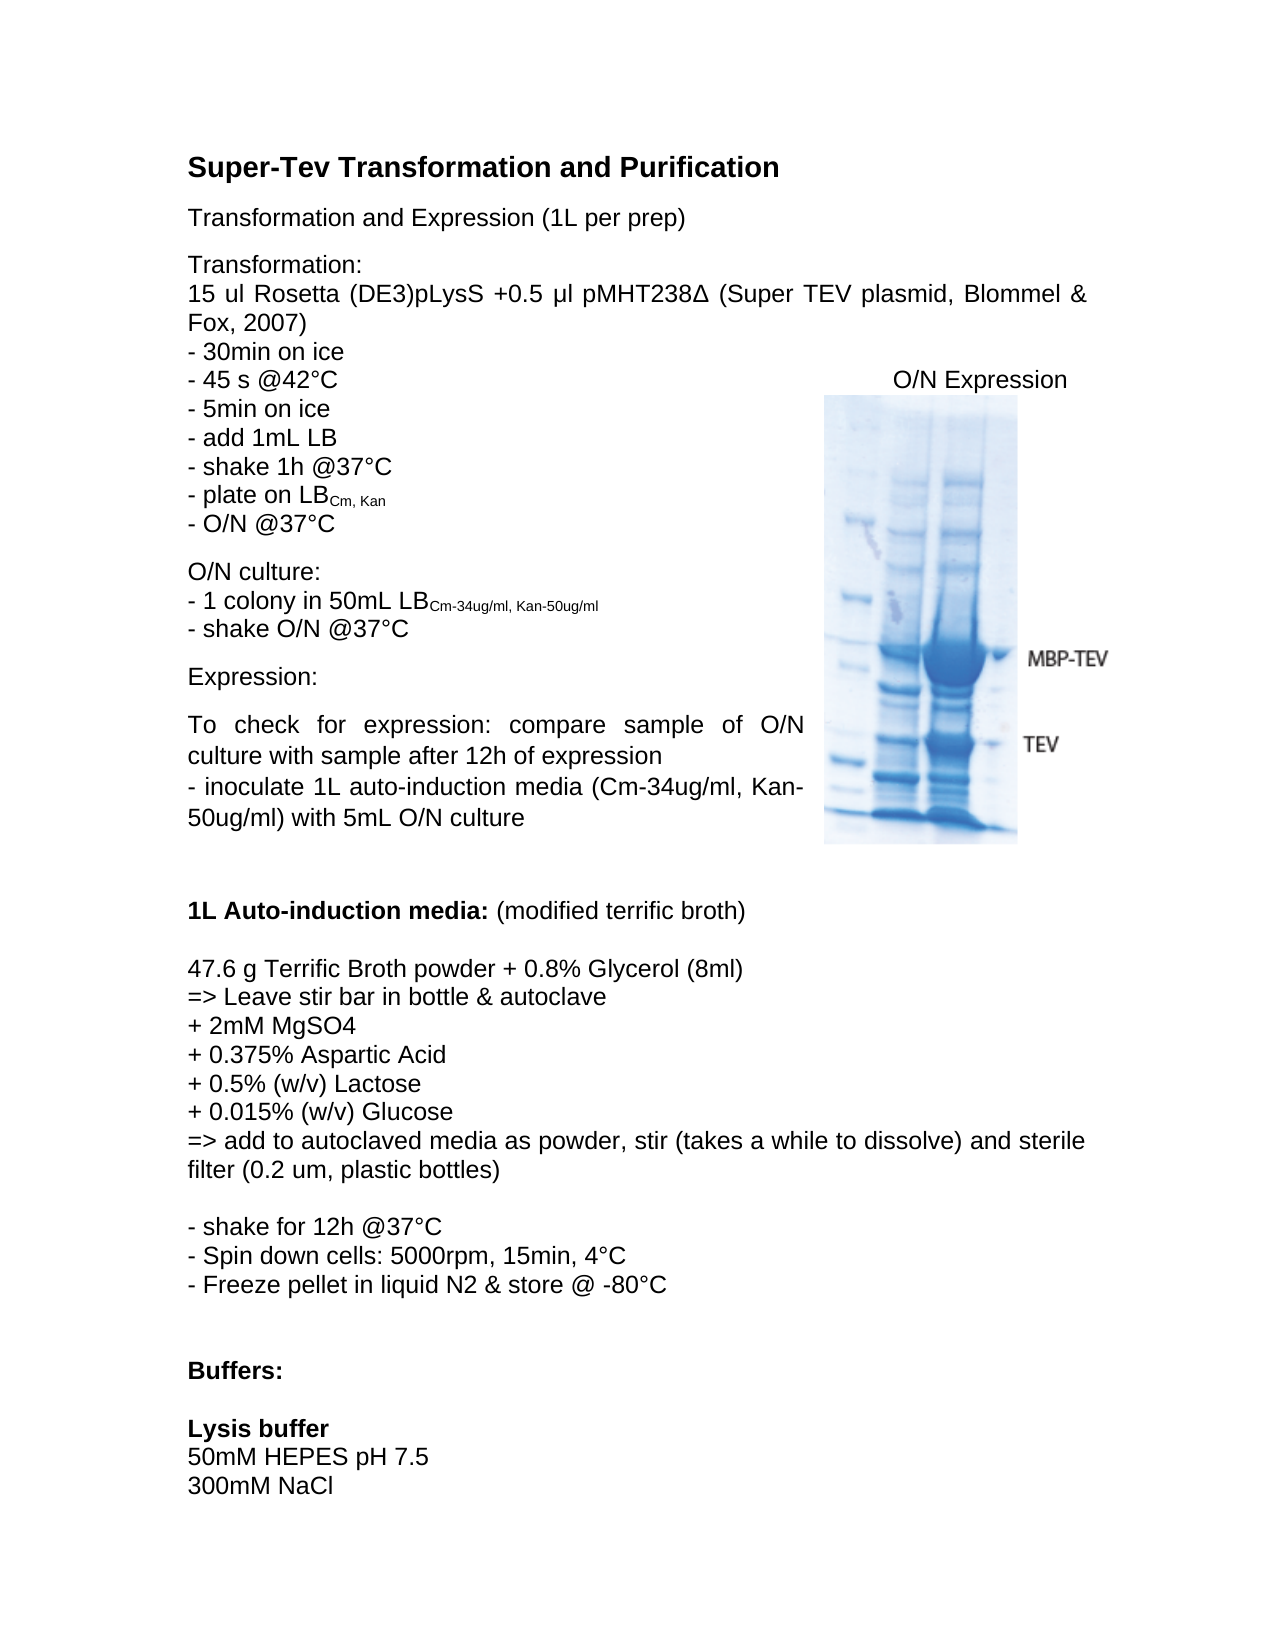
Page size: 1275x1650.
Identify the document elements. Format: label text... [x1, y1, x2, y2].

text To check for expression: compare sample of O/N culture with sample after 12h of expression [187, 710, 824, 770]
text 15 ul Rosetta (DE3)pLysS +0.5 μl pMHT238Δ (Super TEV plasmid, Blommel & Fox, 2007) [187, 279, 1087, 337]
text - shake O/N @37°C [187, 614, 824, 643]
text => add to autoclaved media as powder, stir (takes a while to dissolve) and sterile filter (0.2 um, plastic bottles) [187, 1126, 1087, 1184]
text - shake 1h @37°C [187, 452, 824, 481]
text + 0.015% (w/v) Glucose [187, 1097, 1087, 1126]
text O/N culture: [187, 557, 824, 586]
text - 5min on ice [187, 394, 1087, 423]
text 1L Auto-induction media: (modified terrific broth) [187, 896, 1087, 925]
text 50mM HEPES pH 7.5 [187, 1442, 1087, 1471]
picture [824, 395, 1110, 846]
text => Leave stir bar in bottle & autoclave [187, 982, 1087, 1011]
text 300mM NaCl [187, 1471, 1087, 1500]
text - 1 colony in 50mL LBCm-34ug/ml, Kan-50ug/ml [187, 586, 824, 614]
text - 30min on ice [187, 337, 1087, 366]
text Buffers: [187, 1356, 1087, 1385]
text Super-Tev Transformation and Purification [187, 150, 1087, 183]
text + 0.5% (w/v) Lactose [187, 1069, 1087, 1097]
text Lysis buffer [187, 1414, 1087, 1442]
text Transformation and Expression (1L per prep) [187, 203, 1087, 232]
text - Spin down cells: 5000rpm, 15min, 4°C [187, 1241, 1087, 1270]
text - 45 s @42°C O/N Expression [187, 366, 1087, 394]
text + 2mM MgSO4 [187, 1011, 1087, 1040]
text + 0.375% Aspartic Acid [187, 1040, 1087, 1069]
text - shake for 12h @37°C [187, 1212, 1087, 1241]
text Transformation: [187, 251, 1087, 279]
text - add 1mL LB [187, 423, 824, 452]
text - O/N @37°C [187, 509, 824, 538]
text 47.6 g Terrific Broth powder + 0.8% Glycerol (8ml) [187, 954, 1087, 982]
text - inoculate 1L auto-induction media (Cm-34ug/ml, Kan-50ug/ml) with 5mL O/N culture [187, 772, 824, 832]
text Expression: [187, 662, 824, 691]
text - Freeze pellet in liquid N2 & store @ -80°C [187, 1270, 1087, 1299]
text - plate on LBCm, Kan [187, 481, 824, 509]
